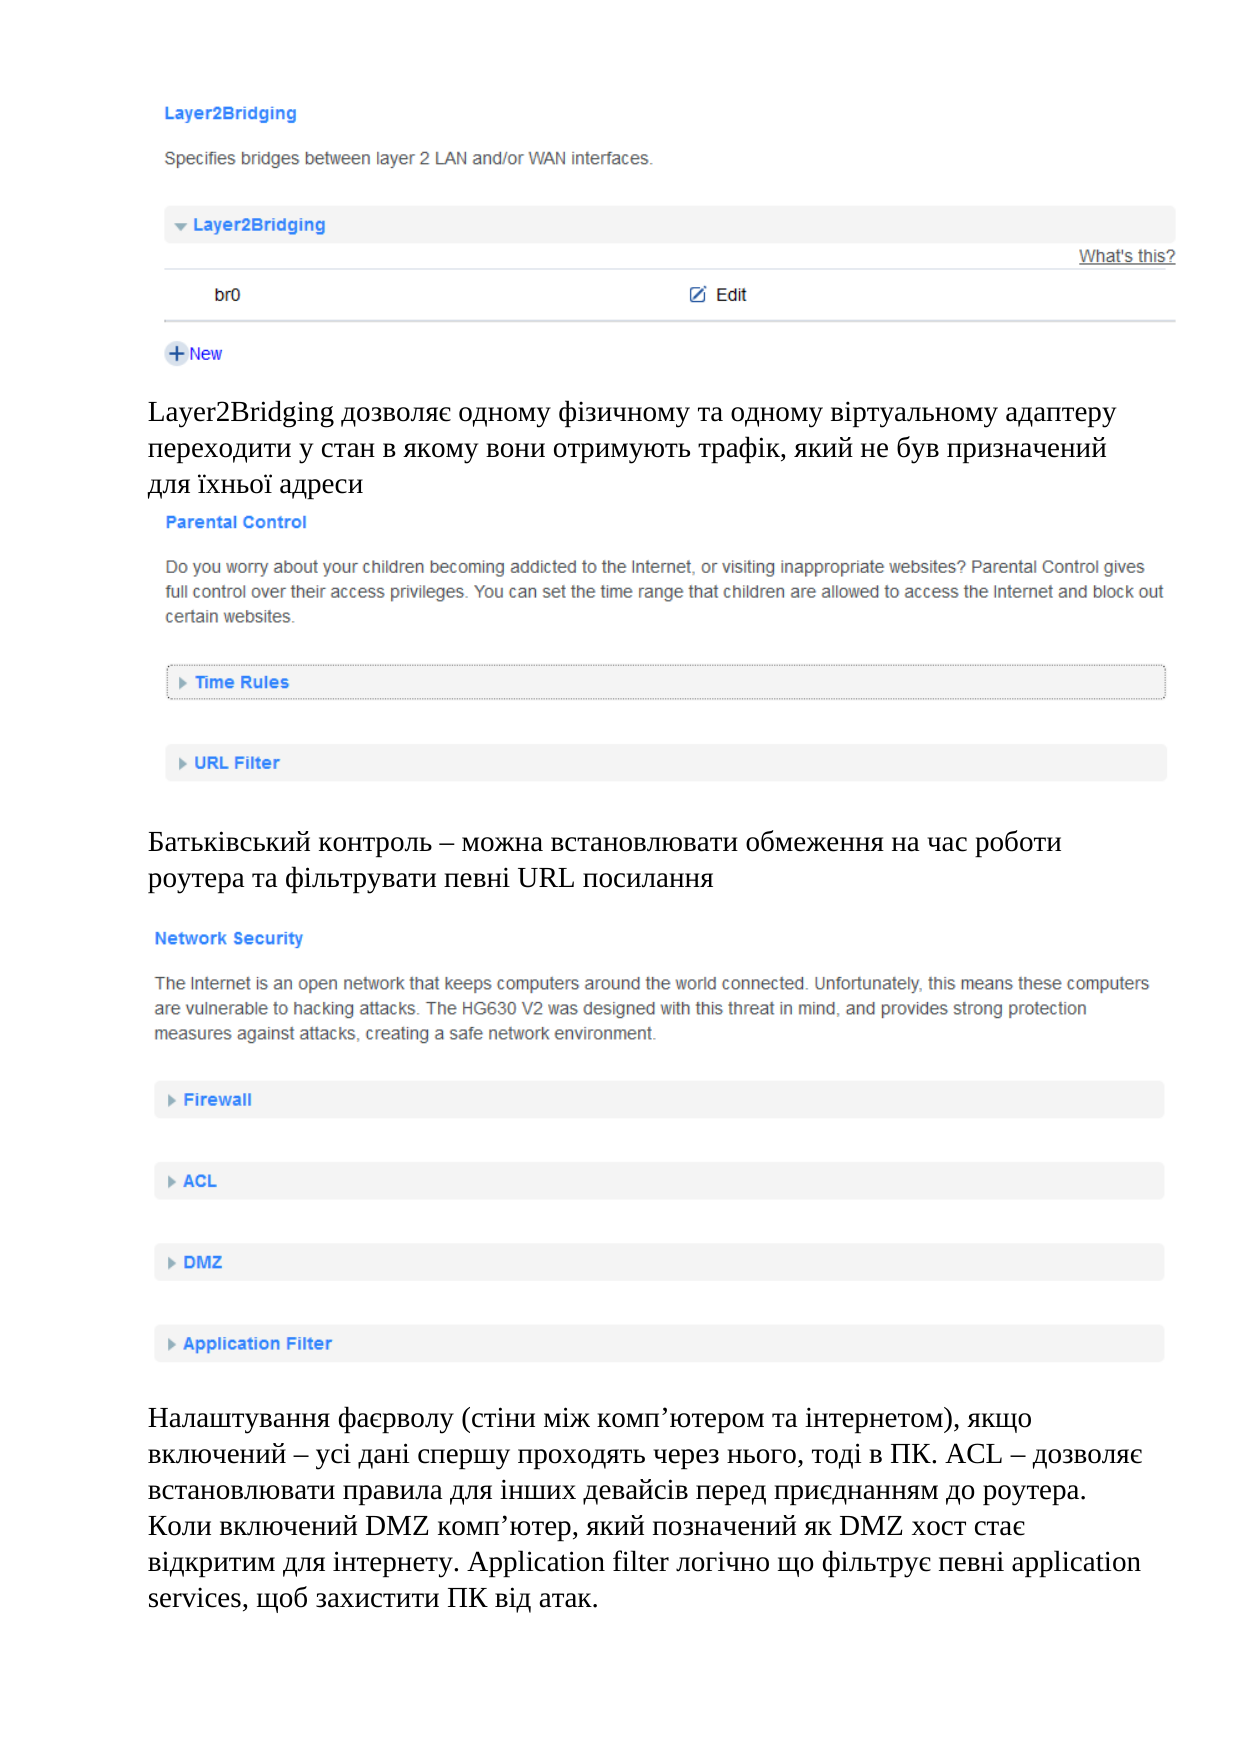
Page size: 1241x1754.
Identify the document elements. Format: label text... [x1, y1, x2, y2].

picture [147, 501, 1187, 805]
text Батьківський контроль – можна встановлювати обмеження на час роботи роутера та фільтрувати певні URL посилання [148, 824, 1152, 893]
picture [147, 912, 1187, 1381]
picture [147, 88, 1187, 375]
text Layer2Bridging дозволяє одному фізичному та одному віртуальному адаптеру переходити у стан в якому вони отримують трафік, який не був призначений для їхньої адреси [148, 394, 1152, 501]
text Налаштування фаєрволу (стіни між комп’ютером та інтернетом), якщо включений – усі дані спершу проходять через нього, тоді в ПК. ACL – дозволяє встановлювати правила для інших девайсів перед приєднанням до роутера. Коли включений DMZ комп’ютер, який позначений як DMZ хост стає відкритим для інтернету. Application filter логічно що фільтрує певні application services, щоб захистити ПК від атак. [148, 1400, 1152, 1614]
